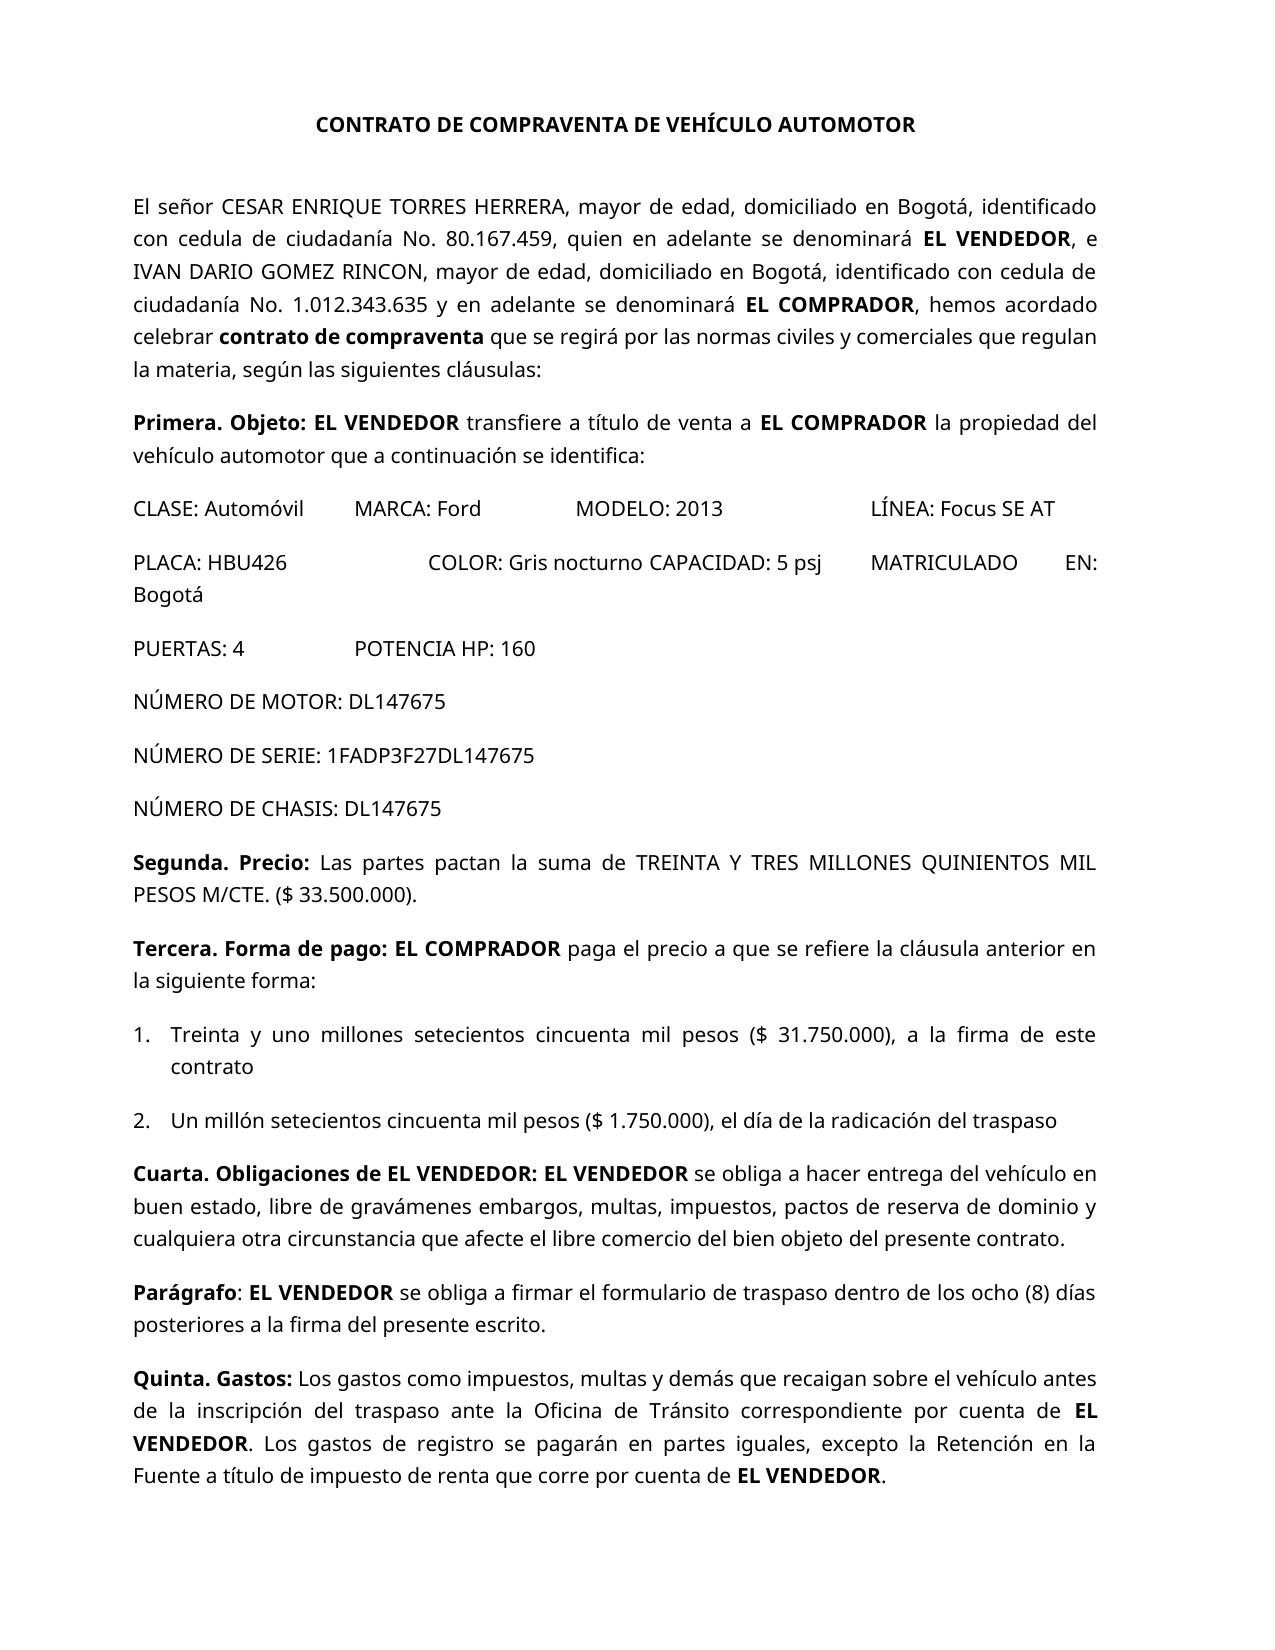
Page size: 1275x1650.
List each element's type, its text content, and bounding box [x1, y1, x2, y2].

text CLASE: Automóvil MARCA: Ford MODELO: 2013 LÍNEA: Focus SE AT [133, 494, 1098, 523]
text Segunda. Precio: Las partes pactan la suma de TREINTA Y TRES MILLONES QUINIENTOS MIL PESOS M/CTE. ($ 33.500.000). [133, 848, 1098, 909]
text PUERTAS: 4 POTENCIA HP: 160 [133, 634, 1098, 662]
text PLACA: HBU426 COLOR: Gris nocturno CAPACIDAD: 5 psj MATRICULADO EN: Bogotá [133, 548, 1098, 609]
text NÚMERO DE CHASIS: DL147675 [133, 794, 1098, 823]
text NÚMERO DE MOTOR: DL147675 [133, 687, 1098, 716]
text Tercera. Forma de pago: EL COMPRADOR paga el precio a que se refiere la cláusula anterior en la siguiente forma: [133, 934, 1098, 995]
list Treinta y uno millones setecientos cincuenta mil pesos ($ 31.750.000), a la firma de este contrato [133, 1020, 1098, 1081]
text Cuarta. Obligaciones de EL VENDEDOR: EL VENDEDOR se obliga a hacer entrega del vehículo en buen estado, libre de gravámenes embargos, multas, impuestos, pactos de reserva de dominio y cualquiera otra circunstancia que afecte el libre comercio del bien objeto del presente contrato. [133, 1159, 1098, 1253]
text Primera. Objeto: EL VENDEDOR transfiere a título de venta a EL COMPRADOR la propiedad del vehículo automotor que a continuación se identifica: [133, 408, 1098, 469]
subtitle CONTRATO DE COMPRAVENTA DE VEHÍCULO AUTOMOTOR [133, 110, 1098, 138]
text Quinta. Gastos: Los gastos como impuestos, multas y demás que recaigan sobre el vehículo antes de la inscripción del traspaso ante la Oficina de Tránsito correspondiente por cuenta de EL VENDEDOR. Los gastos de registro se pagarán en partes iguales, excepto la Retención en la Fuente a título de impuesto de renta que corre por cuenta de EL VENDEDOR. [133, 1364, 1098, 1490]
text El señor CESAR ENRIQUE TORRES HERRERA, mayor de edad, domiciliado en Bogotá, identificado con cedula de ciudadanía No. 80.167.459, quien en adelante se denominará EL VENDEDOR, e IVAN DARIO GOMEZ RINCON, mayor de edad, domiciliado en Bogotá, identificado con cedula de ciudadanía No. 1.012.343.635 y en adelante se denominará EL COMPRADOR, hemos acordado celebrar contrato de compraventa que se regirá por las normas civiles y comerciales que regulan la materia, según las siguientes cláusulas: [133, 192, 1098, 383]
text NÚMERO DE SERIE: 1FADP3F27DL147675 [133, 741, 1098, 769]
text Parágrafo: EL VENDEDOR se obliga a firmar el formulario de traspaso dentro de los ocho (8) días posteriores a la firma del presente escrito. [133, 1278, 1098, 1339]
list Un millón setecientos cincuenta mil pesos ($ 1.750.000), el día de la radicación del traspaso [133, 1106, 1098, 1134]
